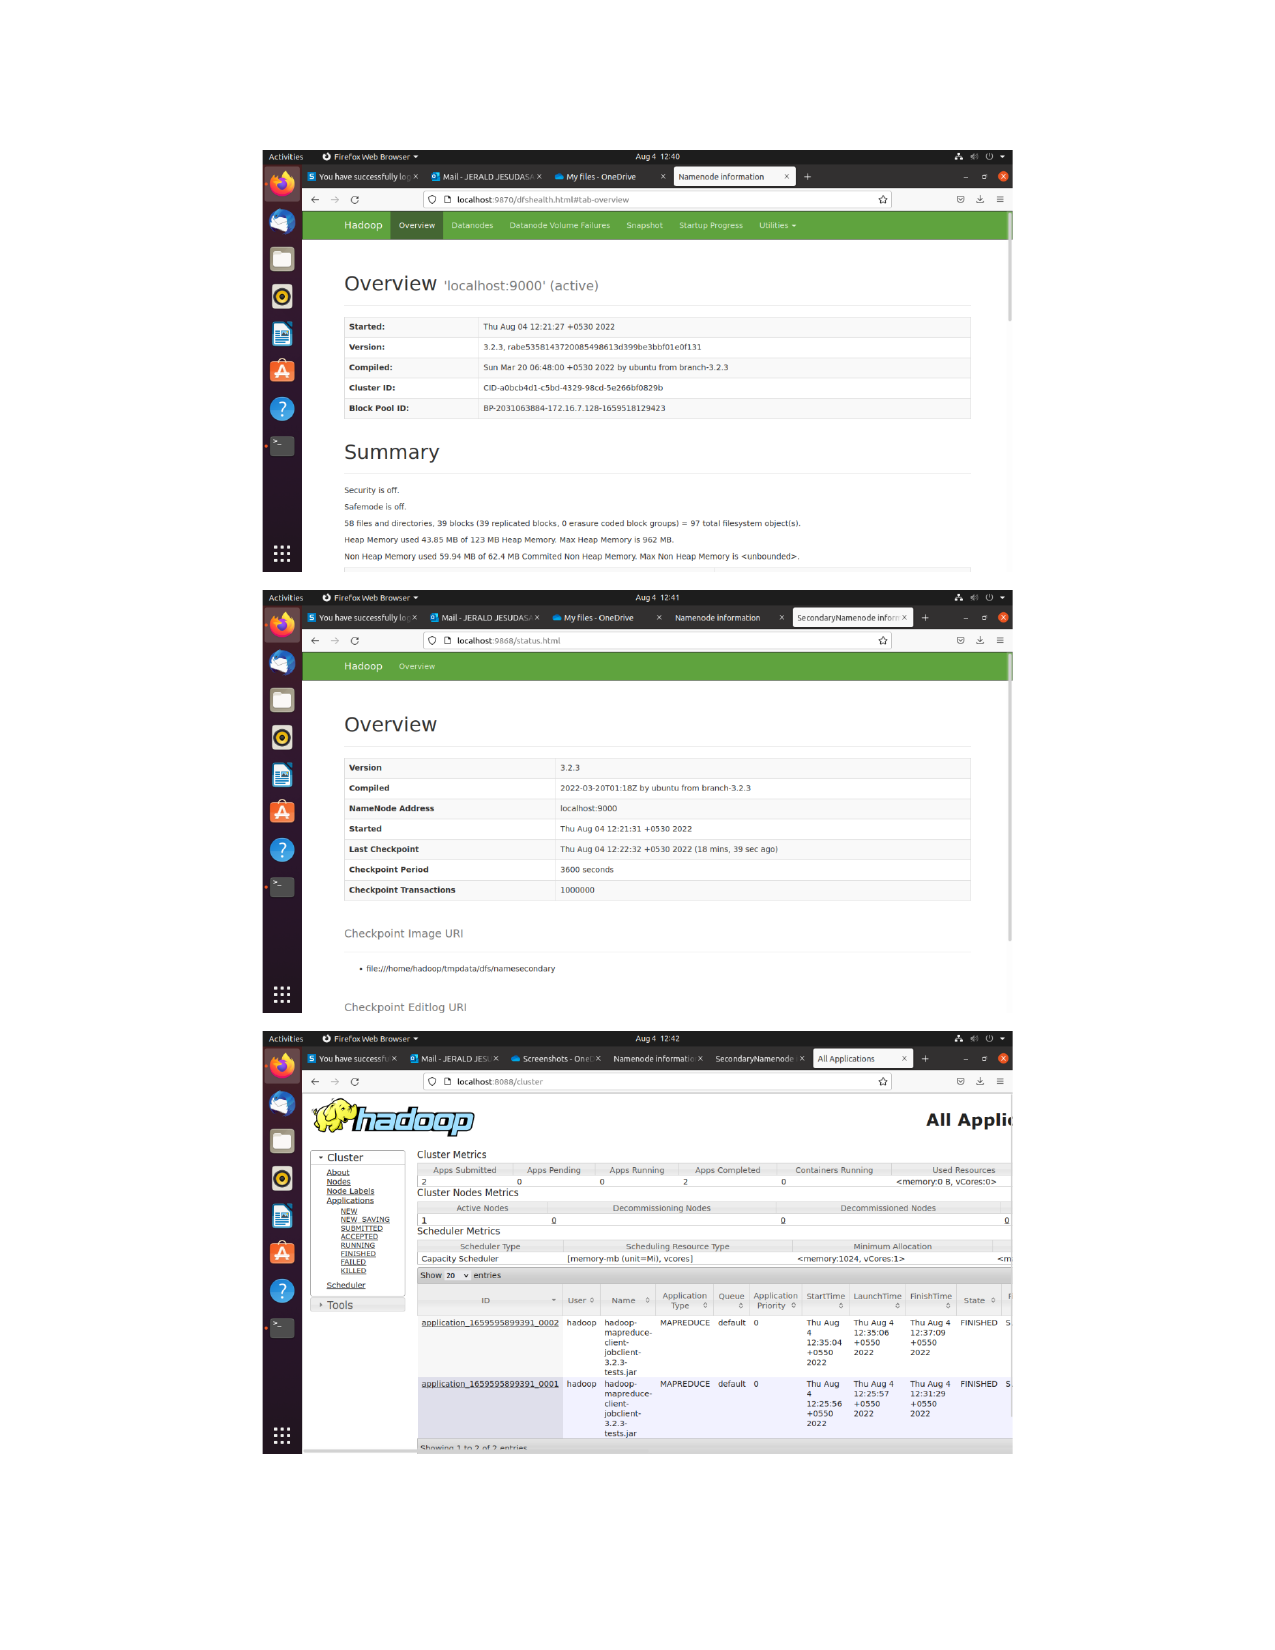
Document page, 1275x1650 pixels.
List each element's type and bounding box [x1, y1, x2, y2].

picture [262, 150, 1013, 572]
picture [262, 1031, 1013, 1454]
picture [262, 590, 1013, 1013]
